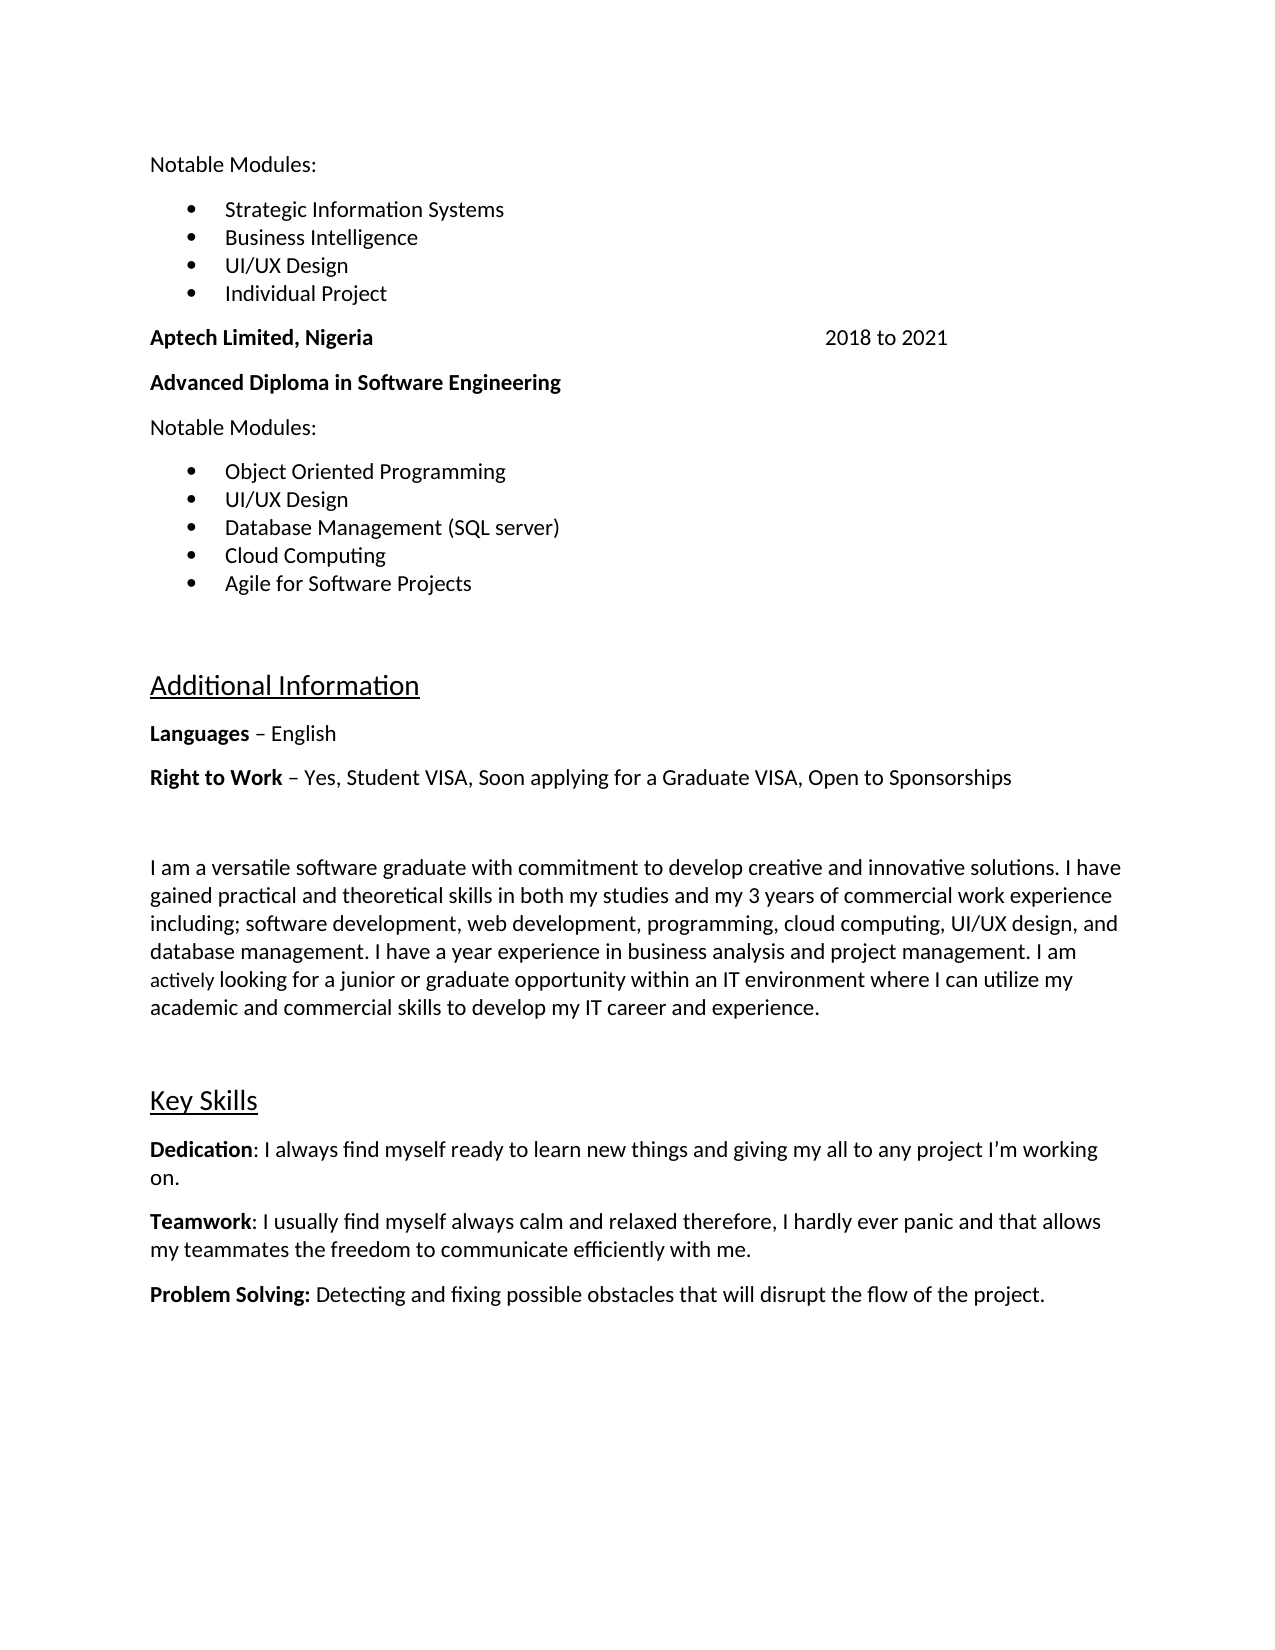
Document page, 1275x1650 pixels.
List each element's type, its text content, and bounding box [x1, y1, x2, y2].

list UI/UX Design [187, 251, 1125, 279]
text I am a versatile software graduate with commitment to develop creative and innovative solutions. I have gained practical and theoretical skills in both my studies and my 3 years of commercial work experience including; software development, web development, programming, cloud computing, UI/UX design, and database management. I have a year experience in business analysis and project management. I am actively looking for a junior or graduate opportunity within an IT environment where I can utilize my academic and commercial skills to develop my IT career and experience. [150, 853, 1125, 1021]
text Right to Work – Yes, Student VISA, Soon applying for a Graduate VISA, Open to Sponsorships [150, 763, 1125, 792]
list Agile for Software Projects [187, 569, 1125, 598]
list Database Management (SQL server) [187, 513, 1125, 542]
text Notable Modules: [150, 413, 1125, 441]
text Aptech Limited, Nigeria 2018 to 2021 [150, 323, 1125, 351]
list Cloud Computing [187, 542, 1125, 569]
text Notable Modules: [150, 150, 1125, 178]
list Individual Project [187, 279, 1125, 307]
text Advanced Diploma in Software Engineering [150, 368, 1125, 396]
list Object Oriented Programming [187, 457, 1125, 486]
list Strategic Information Systems [187, 195, 1125, 223]
text Problem Solving: Detecting and fixing possible obstacles that will disrupt the flow of the project. [150, 1280, 1125, 1308]
text Languages – English [150, 719, 1125, 747]
text Dedication: I always find myself ready to learn new things and giving my all to any project I’m working on. [150, 1135, 1125, 1191]
text Key Skills [150, 1082, 1125, 1118]
list UI/UX Design [187, 486, 1125, 513]
text Additional Information [150, 667, 1125, 702]
list Business Intelligence [187, 223, 1125, 251]
text Teamwork: I usually find myself always calm and relaxed therefore, I hardly ever panic and that allows my teammates the freedom to communicate efficiently with me. [150, 1207, 1125, 1263]
